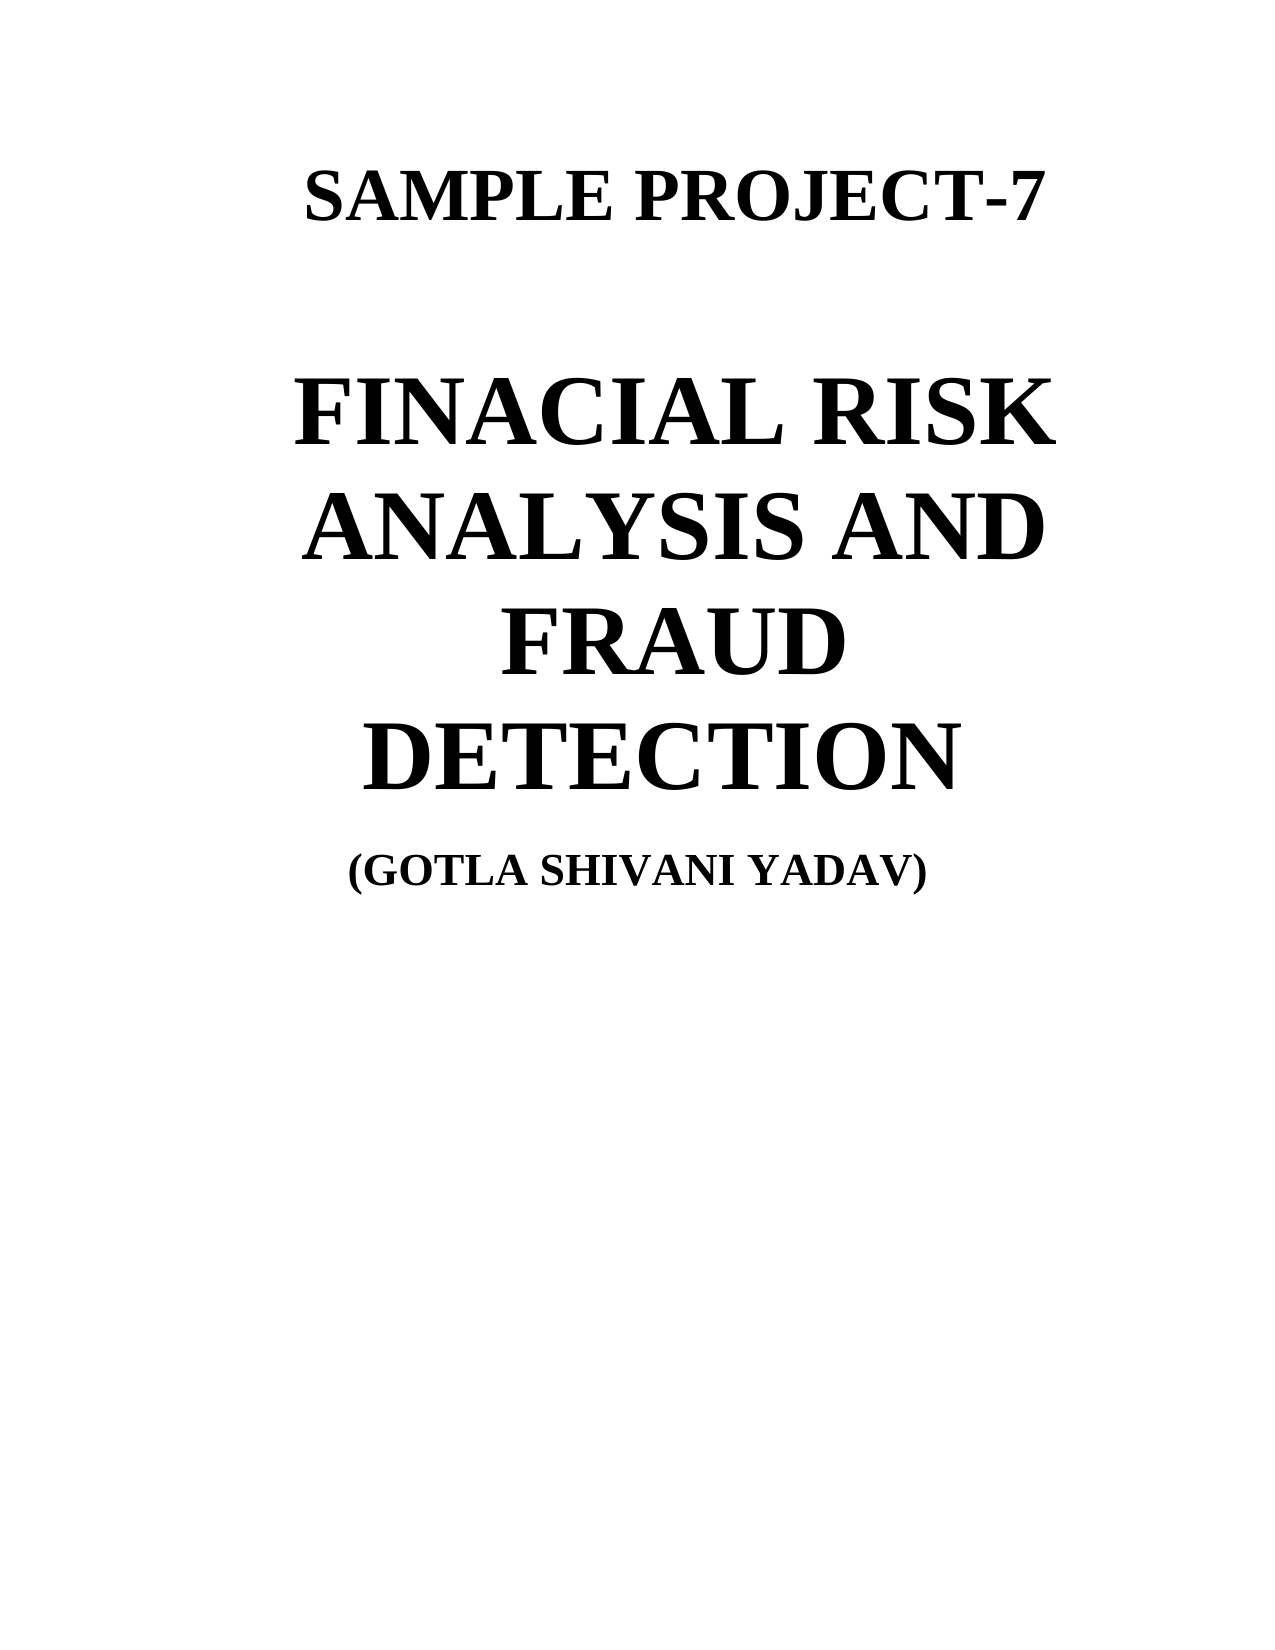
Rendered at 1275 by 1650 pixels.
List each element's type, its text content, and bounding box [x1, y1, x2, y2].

text (GOTLA SHIVANI YADAV) [150, 842, 1125, 895]
list SAMPLE PROJECT-7 [225, 150, 1125, 236]
list FINACIAL RISK ANALYSIS AND FRAUD DETECTION ﻿ [225, 351, 1125, 813]
